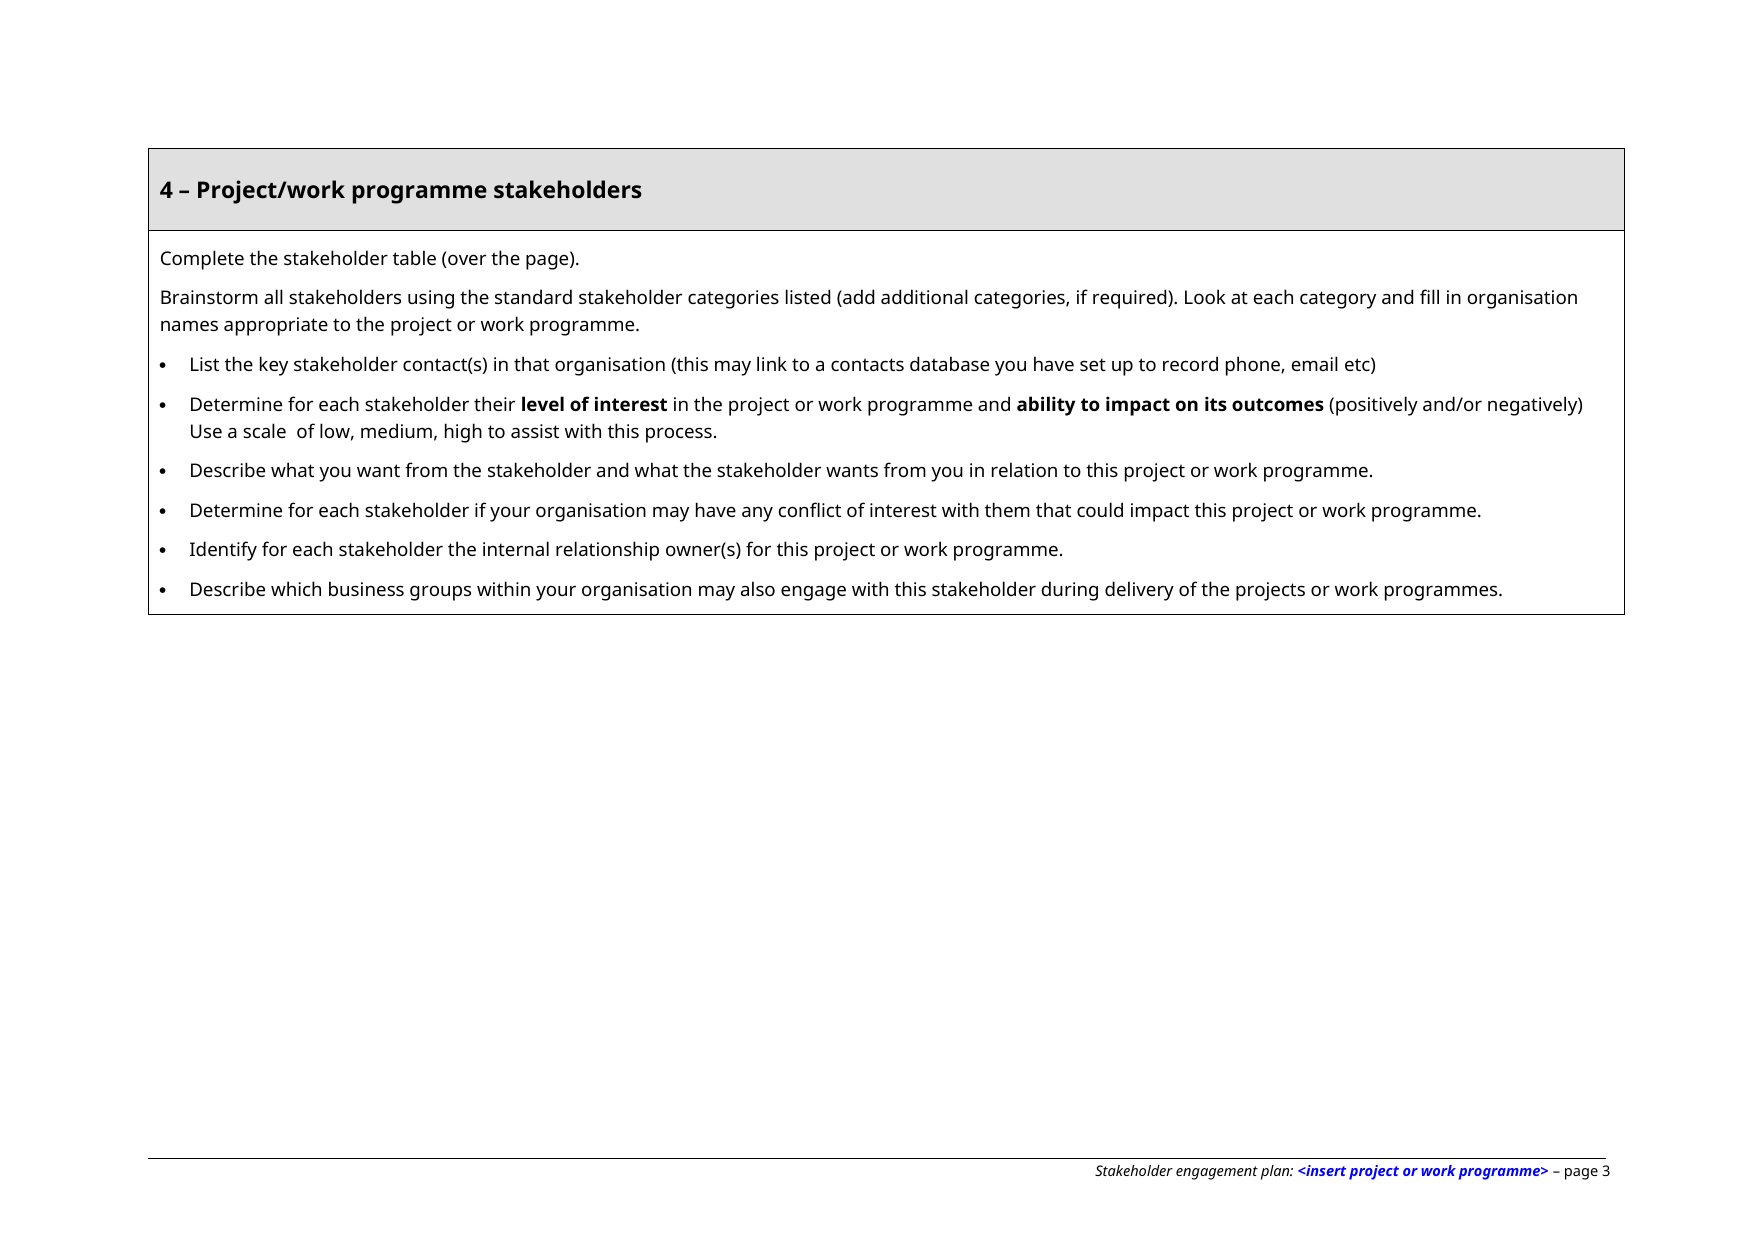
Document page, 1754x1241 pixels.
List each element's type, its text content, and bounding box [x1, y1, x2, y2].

table_header 4 – Project/work programme stakeholders [149, 149, 1624, 230]
table_cell Complete the stakeholder table (over the page). Brainstorm all stakeholders using the standard stakeholder categories listed (add additional categories, if required). Look at each category and fill in organisation names appropriate to the project or work programme. List the key stakeholder contact(s) in that organisation (this may link to a contacts database you have set up to record phone, email etc) Determine for each stakeholder their level of interest in the project or work programme and ability to impact on its outcomes (positively and/or negatively) Use a scale of low, medium, high to assist with this process. Describe what you want from the stakeholder and what the stakeholder wants from you in relation to this project or work programme. Determine for each stakeholder if your organisation may have any conflict of interest with them that could impact this project or work programme. Identify for each stakeholder the internal relationship owner(s) for this project or work programme. Describe which business groups within your organisation may also engage with this stakeholder during delivery of the projects or work programmes. [149, 231, 1624, 614]
